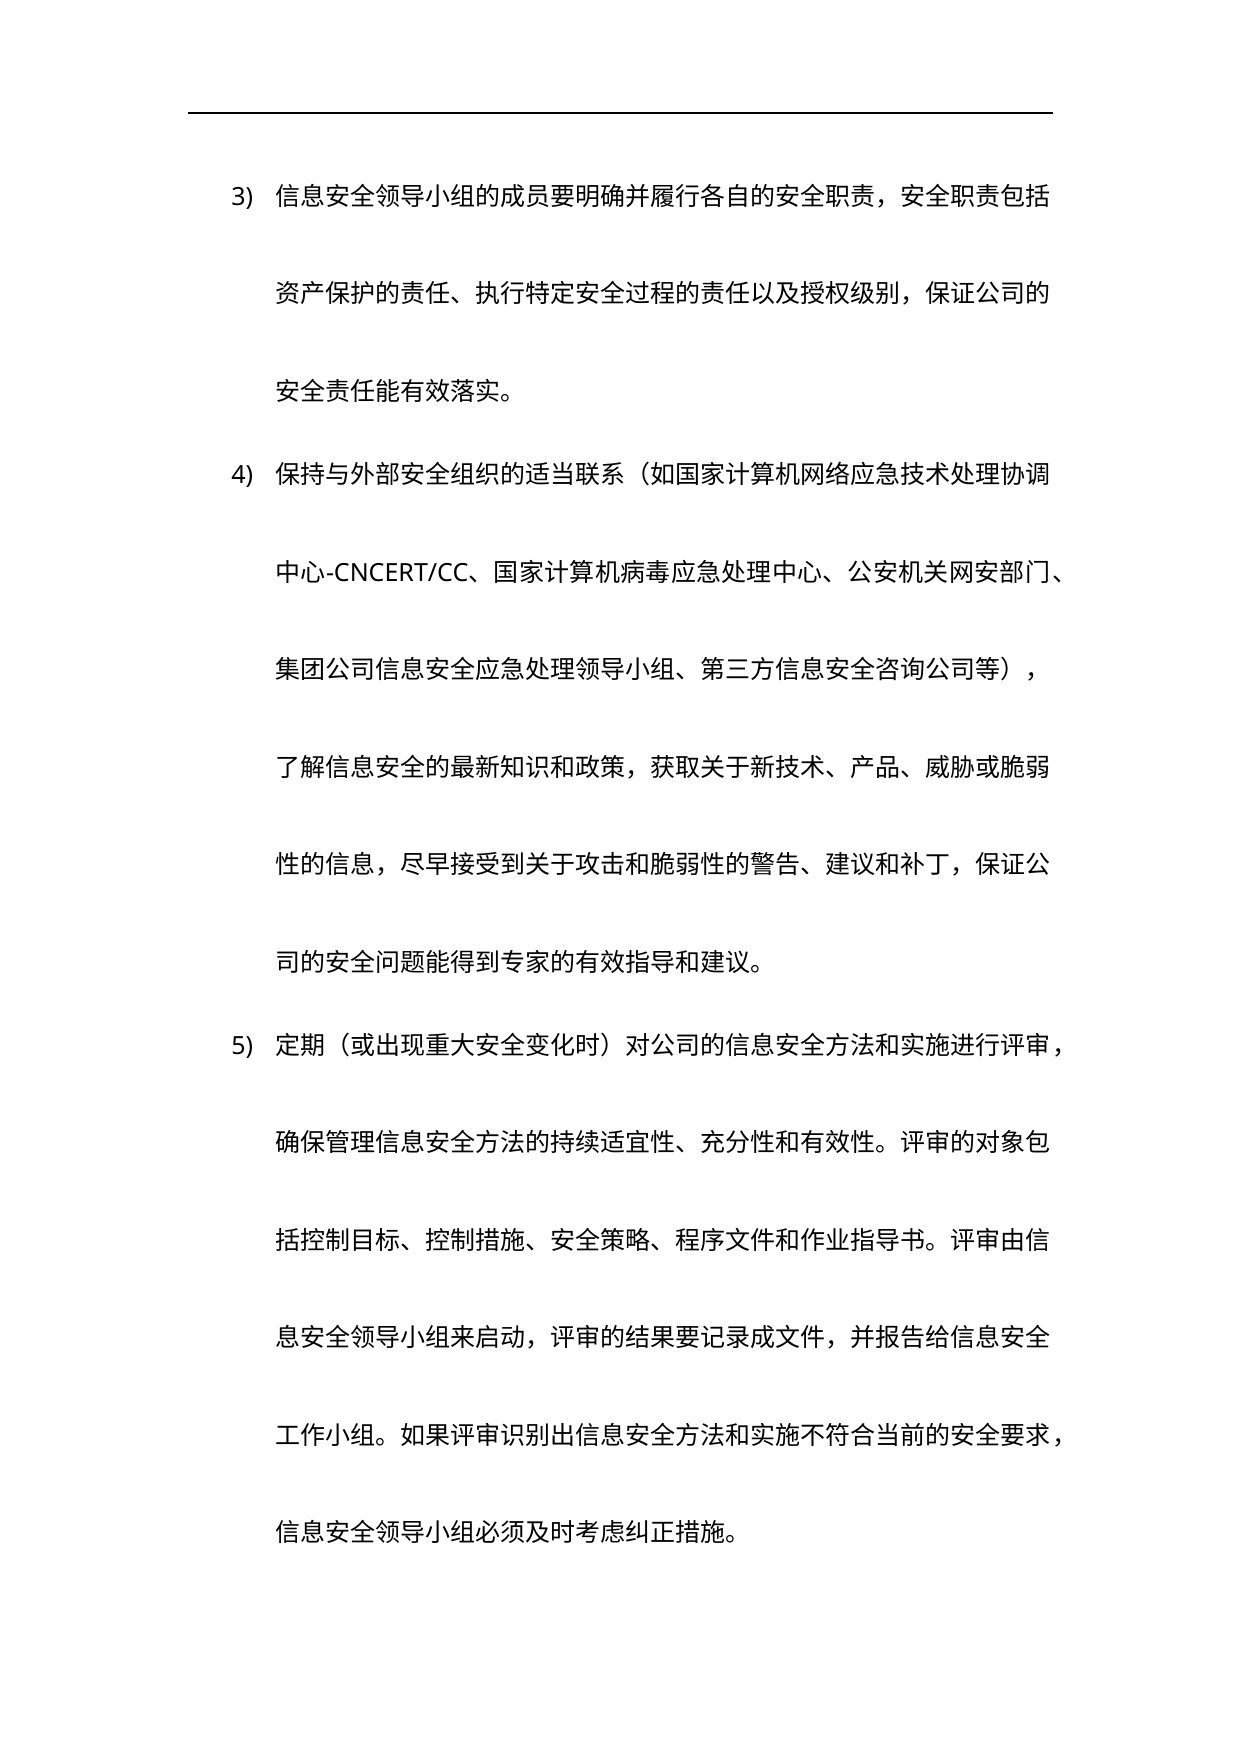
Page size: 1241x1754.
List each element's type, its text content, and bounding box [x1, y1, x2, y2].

list 保持与外部安全组织的适当联系（如国家计算机网络应急技术处理协调中心-CNCERT/CC、国家计算机病毒应急处理中心、公安机关网安部门、集团公司信息安全应急处理领导小组、第三方信息安全咨询公司等），了解信息安全的最新知识和政策，获取关于新技术、产品、威胁或脆弱性的信息，尽早接受到关于攻击和脆弱性的警告、建议和补丁，保证公司的安全问题能得到专家的有效指导和建议。 [231, 440, 1053, 993]
list 定期（或出现重大安全变化时）对公司的信息安全方法和实施进行评审，确保管理信息安全方法的持续适宜性、充分性和有效性。评审的对象包括控制目标、控制措施、安全策略、程序文件和作业指导书。评审由信息安全领导小组来启动，评审的结果要记录成文件，并报告给信息安全工作小组。如果评审识别出信息安全方法和实施不符合当前的安全要求，信息安全领导小组必须及时考虑纠正措施。 [231, 1011, 1053, 1563]
list 信息安全领导小组的成员要明确并履行各自的安全职责，安全职责包括资产保护的责任、执行特定安全过程的责任以及授权级别，保证公司的安全责任能有效落实。 [231, 162, 1053, 422]
